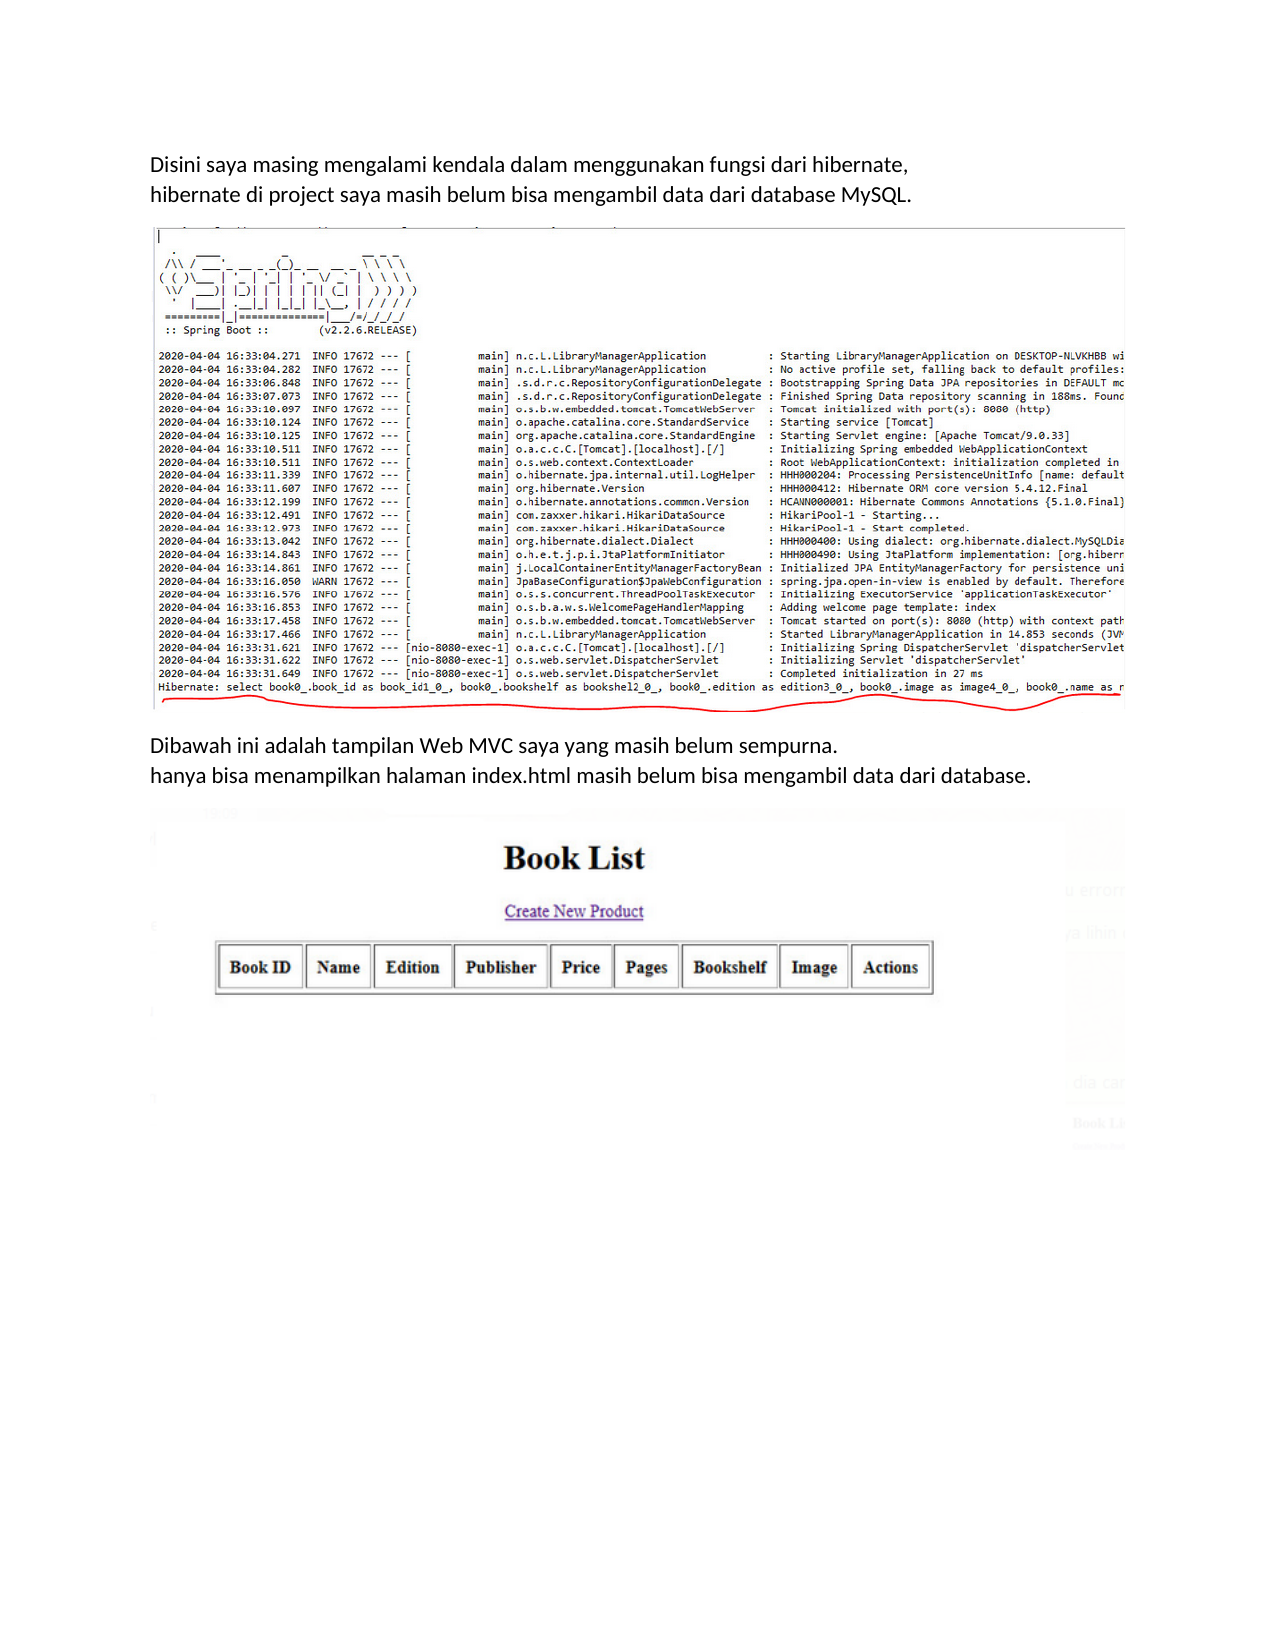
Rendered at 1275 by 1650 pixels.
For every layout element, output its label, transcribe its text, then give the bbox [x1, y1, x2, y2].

text Disini saya masing mengalami kendala dalam menggunakan fungsi dari hibernate, hibernate di project saya masih belum bisa mengambil data dari database MySQL. [150, 150, 1125, 208]
text Dibawah ini adalah tampilan Web MVC saya yang masih belum sempurna. hanya bisa menampilkan halaman index.html masih belum bisa mengambil data dari database. [150, 731, 1125, 790]
picture [150, 227, 1125, 713]
picture [150, 808, 1125, 1150]
